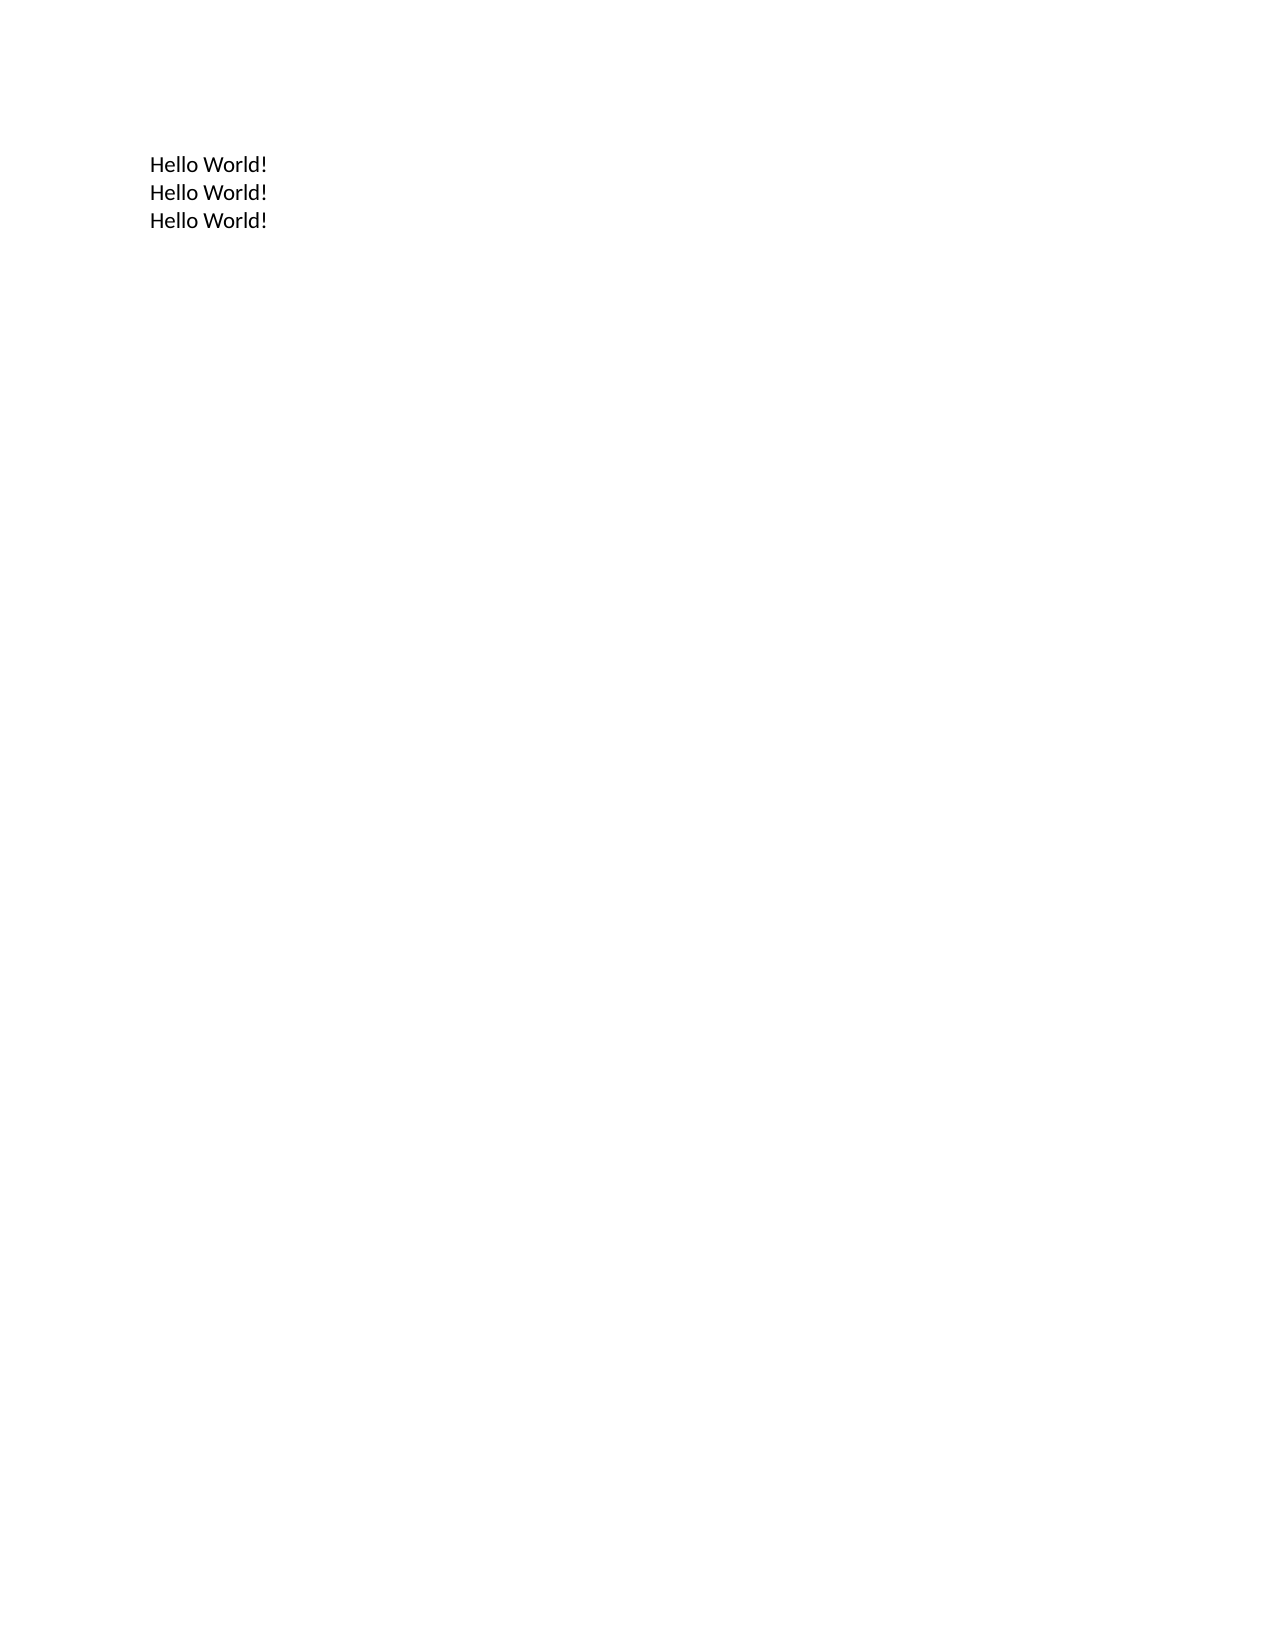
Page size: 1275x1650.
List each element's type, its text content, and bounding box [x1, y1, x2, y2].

text Hello World! [150, 218, 1125, 252]
text Hello World! [150, 150, 1125, 184]
text Hello World! [150, 184, 1125, 218]
